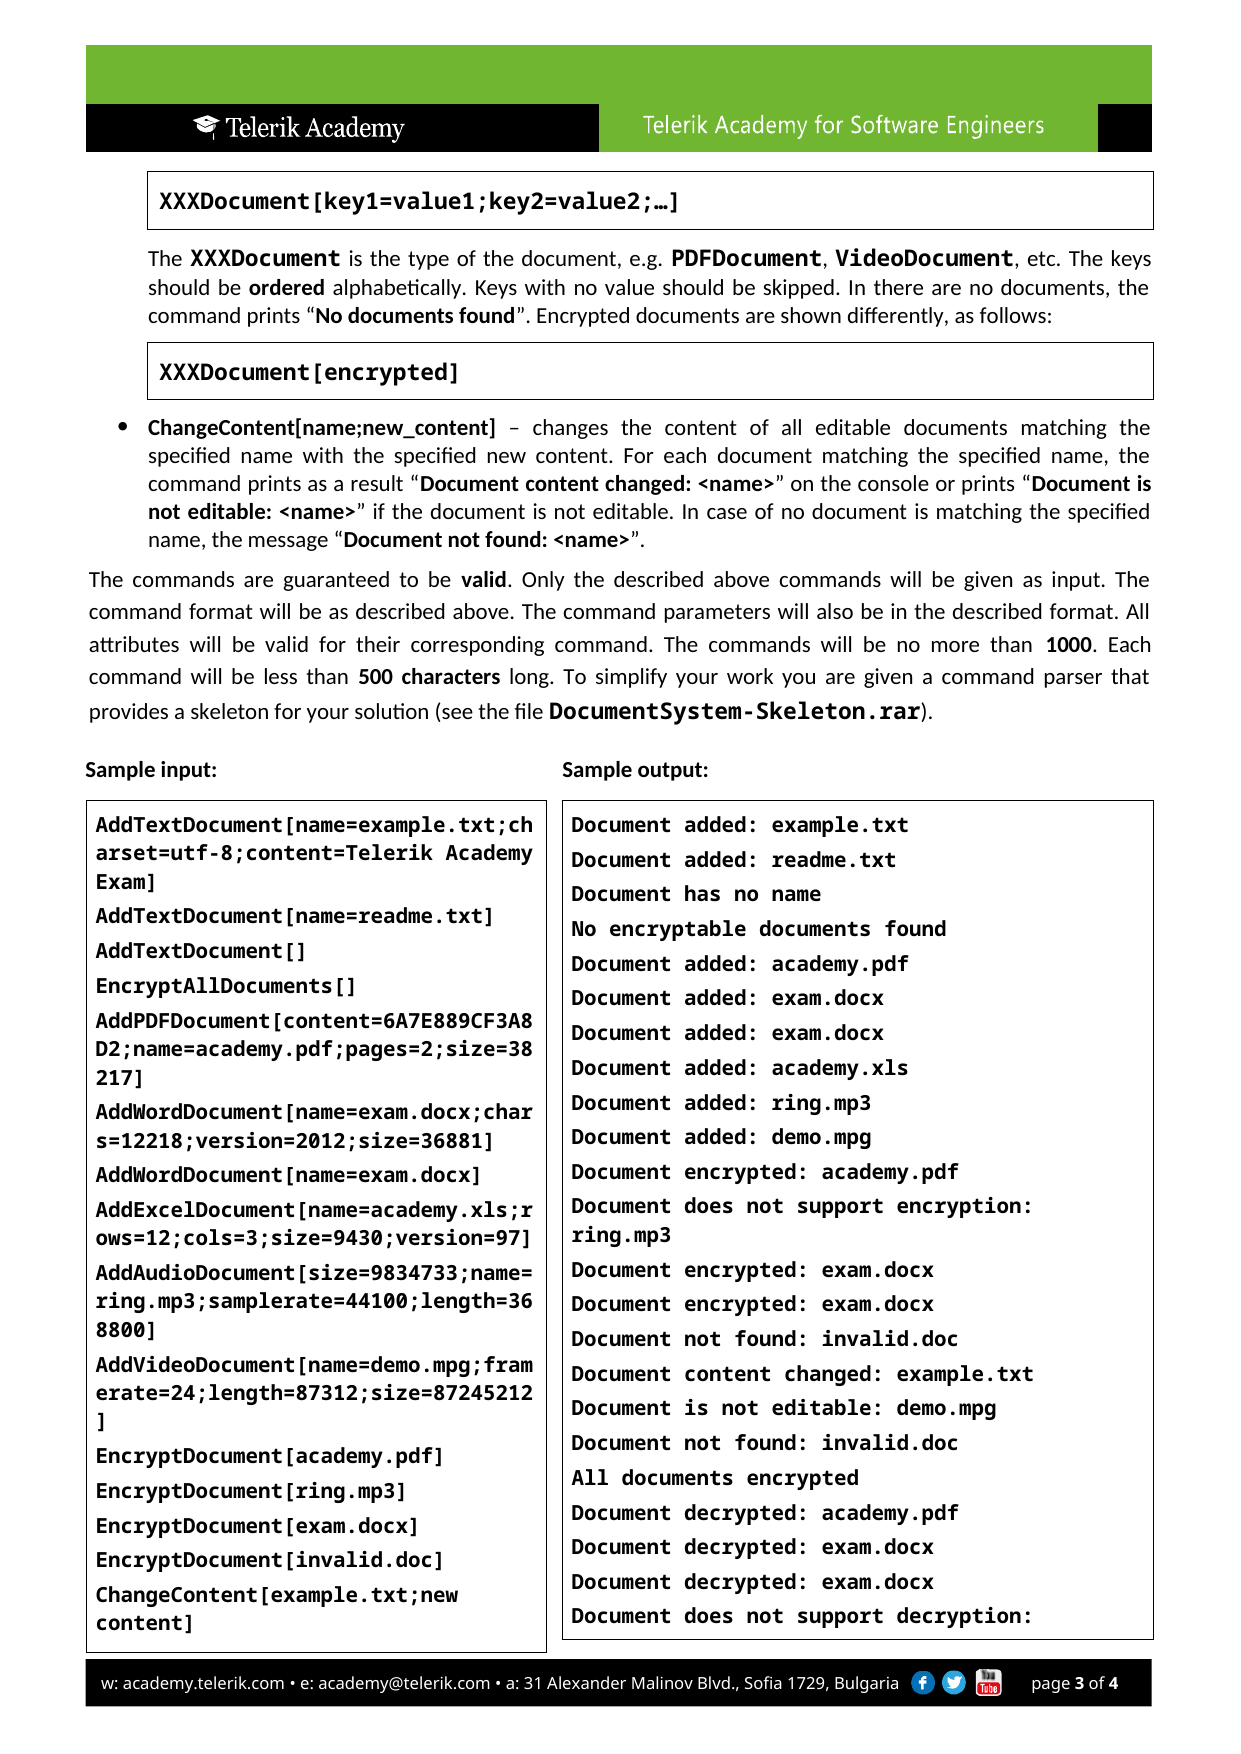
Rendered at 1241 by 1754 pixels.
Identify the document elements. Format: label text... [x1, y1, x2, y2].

table_header XXXDocument[encrypted] [148, 343, 1153, 399]
list The XXXDocument is the type of the document, e.g. PDFDocument, VideoDocument, etc. The keys should be ordered alphabetically. Keys with no value should be skipped. In there are no documents, the command prints “No documents found”. Encrypted documents are shown differently, as follows: [148, 242, 1152, 329]
table_header Sample output: [551, 743, 1167, 1653]
list ChangeContent[name;new_content] – changes the content of all editable documents matching the specified name with the specified new content. For each document matching the specified name, the command prints as a result “Document content changed: <name>” on the console or prints “Document is not editable: <name>” if the document is not editable. In case of no document is matching the specified name, the message “Document not found: <name>”. [118, 413, 1152, 553]
table_header Sample input: [74, 743, 551, 1653]
text The commands are guaranteed to be valid. Only the described above commands will be given as input. The command format will be as described above. The command parameters will also be in the described format. All attributes will be valid for their corresponding command. The commands will be no more than 1000. Each command will be less than 500 characters long. To simplify your work you are given a command parser that provides a skeleton for your solution (see the file DocumentSystem-Skeleton.rar). [89, 565, 1152, 726]
table_header XXXDocument[key1=value1;key2=value2;…] [148, 172, 1153, 228]
